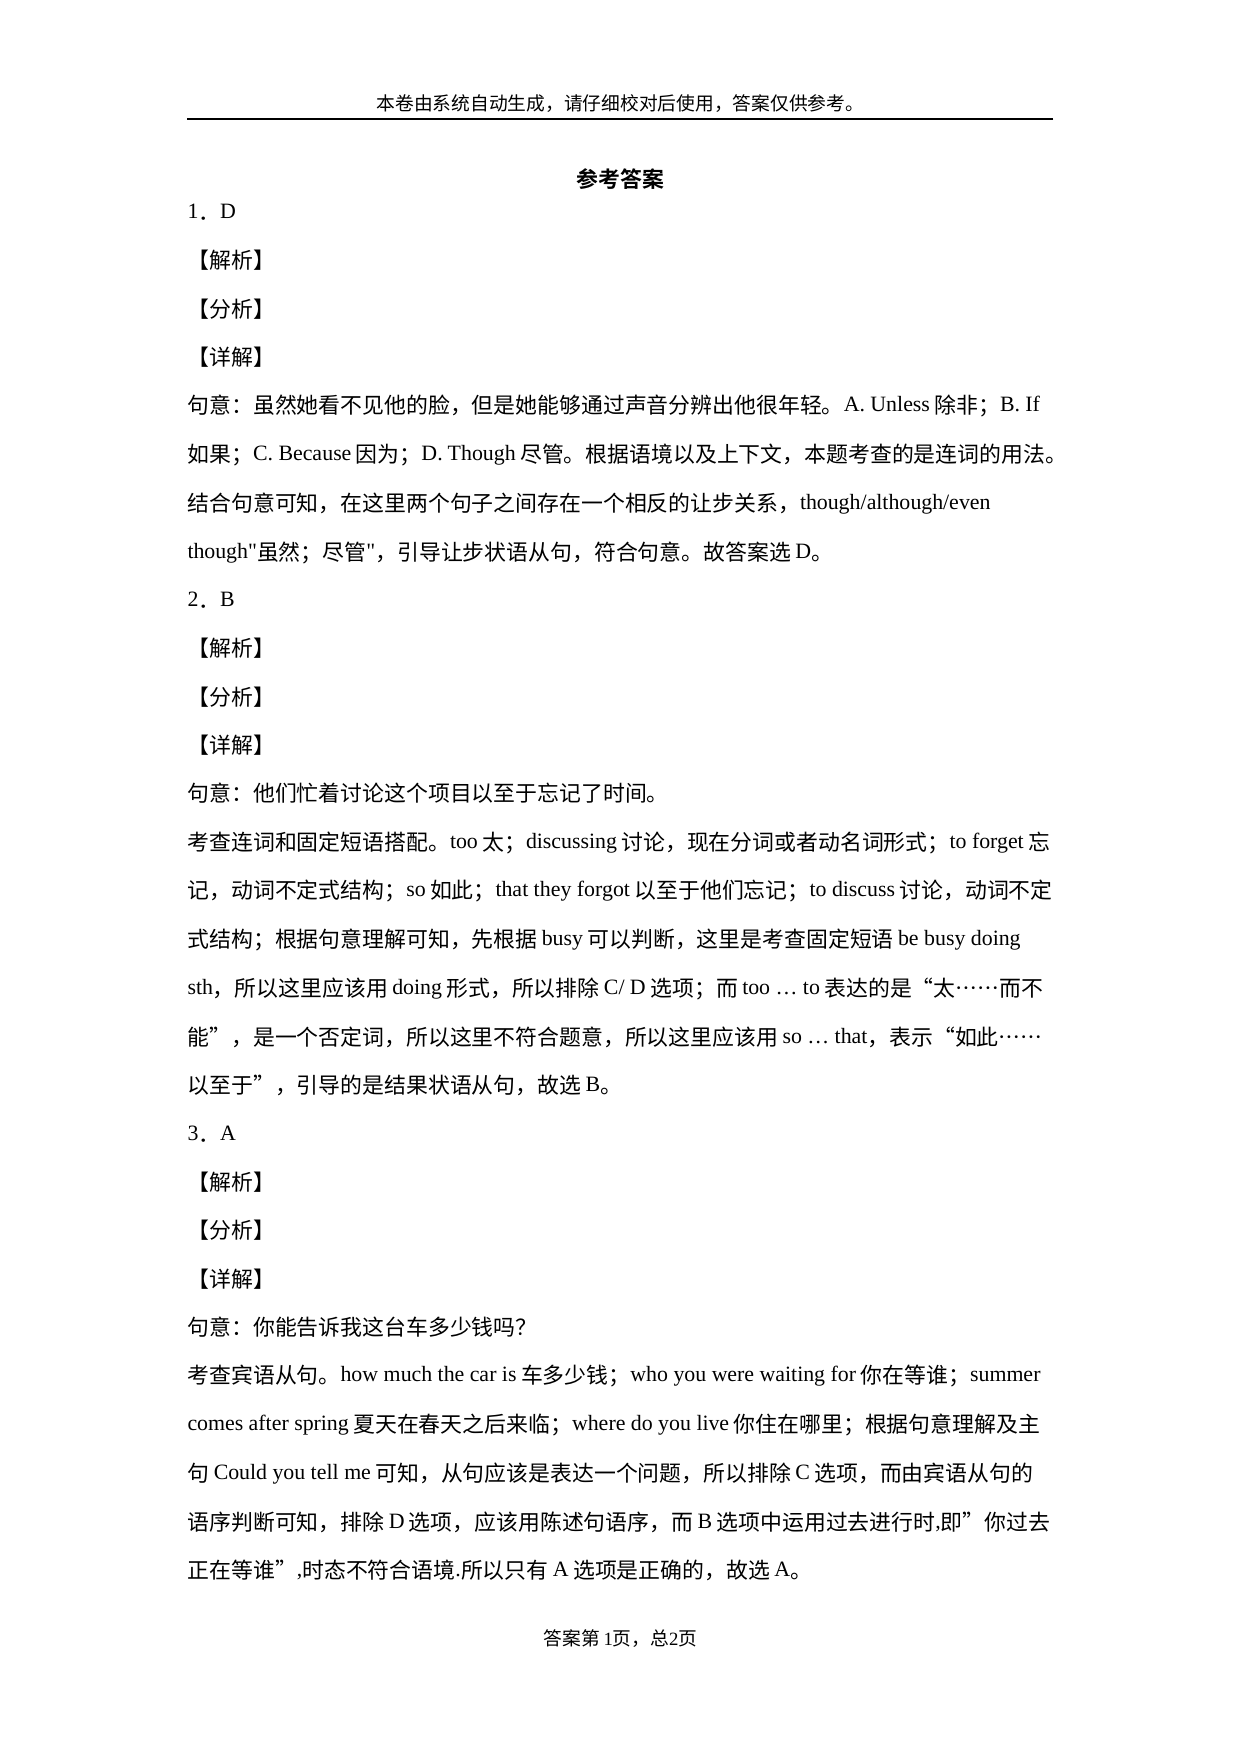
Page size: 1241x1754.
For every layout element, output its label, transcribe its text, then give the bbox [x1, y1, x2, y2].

text 考查宾语从句。how much the car is车多少钱；who you were waiting for你在等谁；summer comes after spring夏天在春天之后来临；where do you live你住在哪里；根据句意理解及主句Could you tell me可知，从句应该是表达一个问题，所以排除C选项，而由宾语从句的语序判断可知，排除D选项，应该用陈述句语序，而B选项中运用过去进行时,即”你过去正在等谁”,时态不符合语境.所以只有A选项是正确的，故选A。 [187, 1358, 1053, 1585]
text 【分析】 [187, 679, 1053, 712]
text 【分析】 [187, 1213, 1053, 1245]
text 句意：虽然她看不见他的脸，但是她能够通过声音分辨出他很年轻。A. Unless除非；B. If如果；C. Because因为；D. Though尽管。根据语境以及上下文，本题考查的是连词的用法。结合句意可知，在这里两个句子之间存在一个相反的让步关系，though/although/even though"虽然；尽管"，引导让步状语从句，符合句意。故答案选D。 [187, 388, 1053, 567]
text 【解析】 [187, 243, 1053, 275]
text 2．B [187, 582, 1053, 615]
text 1．D [187, 194, 1053, 227]
text 考查连词和固定短语搭配。too太；discussing讨论，现在分词或者动名词形式；to forget忘记，动词不定式结构；so如此；that they forgot以至于他们忘记；to discuss讨论，动词不定式结构；根据句意理解可知，先根据busy可以判断，这里是考查固定短语be busy doing sth，所以这里应该用doing形式，所以排除C/ D选项；而too … to表达的是“太……而不能”，是一个否定词，所以这里不符合题意，所以这里应该用so … that，表示“如此……以至于”，引导的是结果状语从句，故选B。 [187, 824, 1053, 1100]
text 【详解】 [187, 727, 1053, 760]
text 【详解】 [187, 339, 1053, 372]
text 句意：他们忙着讨论这个项目以至于忘记了时间。 [187, 776, 1053, 808]
text 3．A [187, 1116, 1053, 1149]
text 【分析】 [187, 291, 1053, 324]
text 句意：你能告诉我这台车多少钱吗？ [187, 1309, 1053, 1342]
text 参考答案 [187, 162, 1053, 194]
text 【详解】 [187, 1261, 1053, 1294]
text 【解析】 [187, 1164, 1053, 1197]
text 【解析】 [187, 631, 1053, 663]
